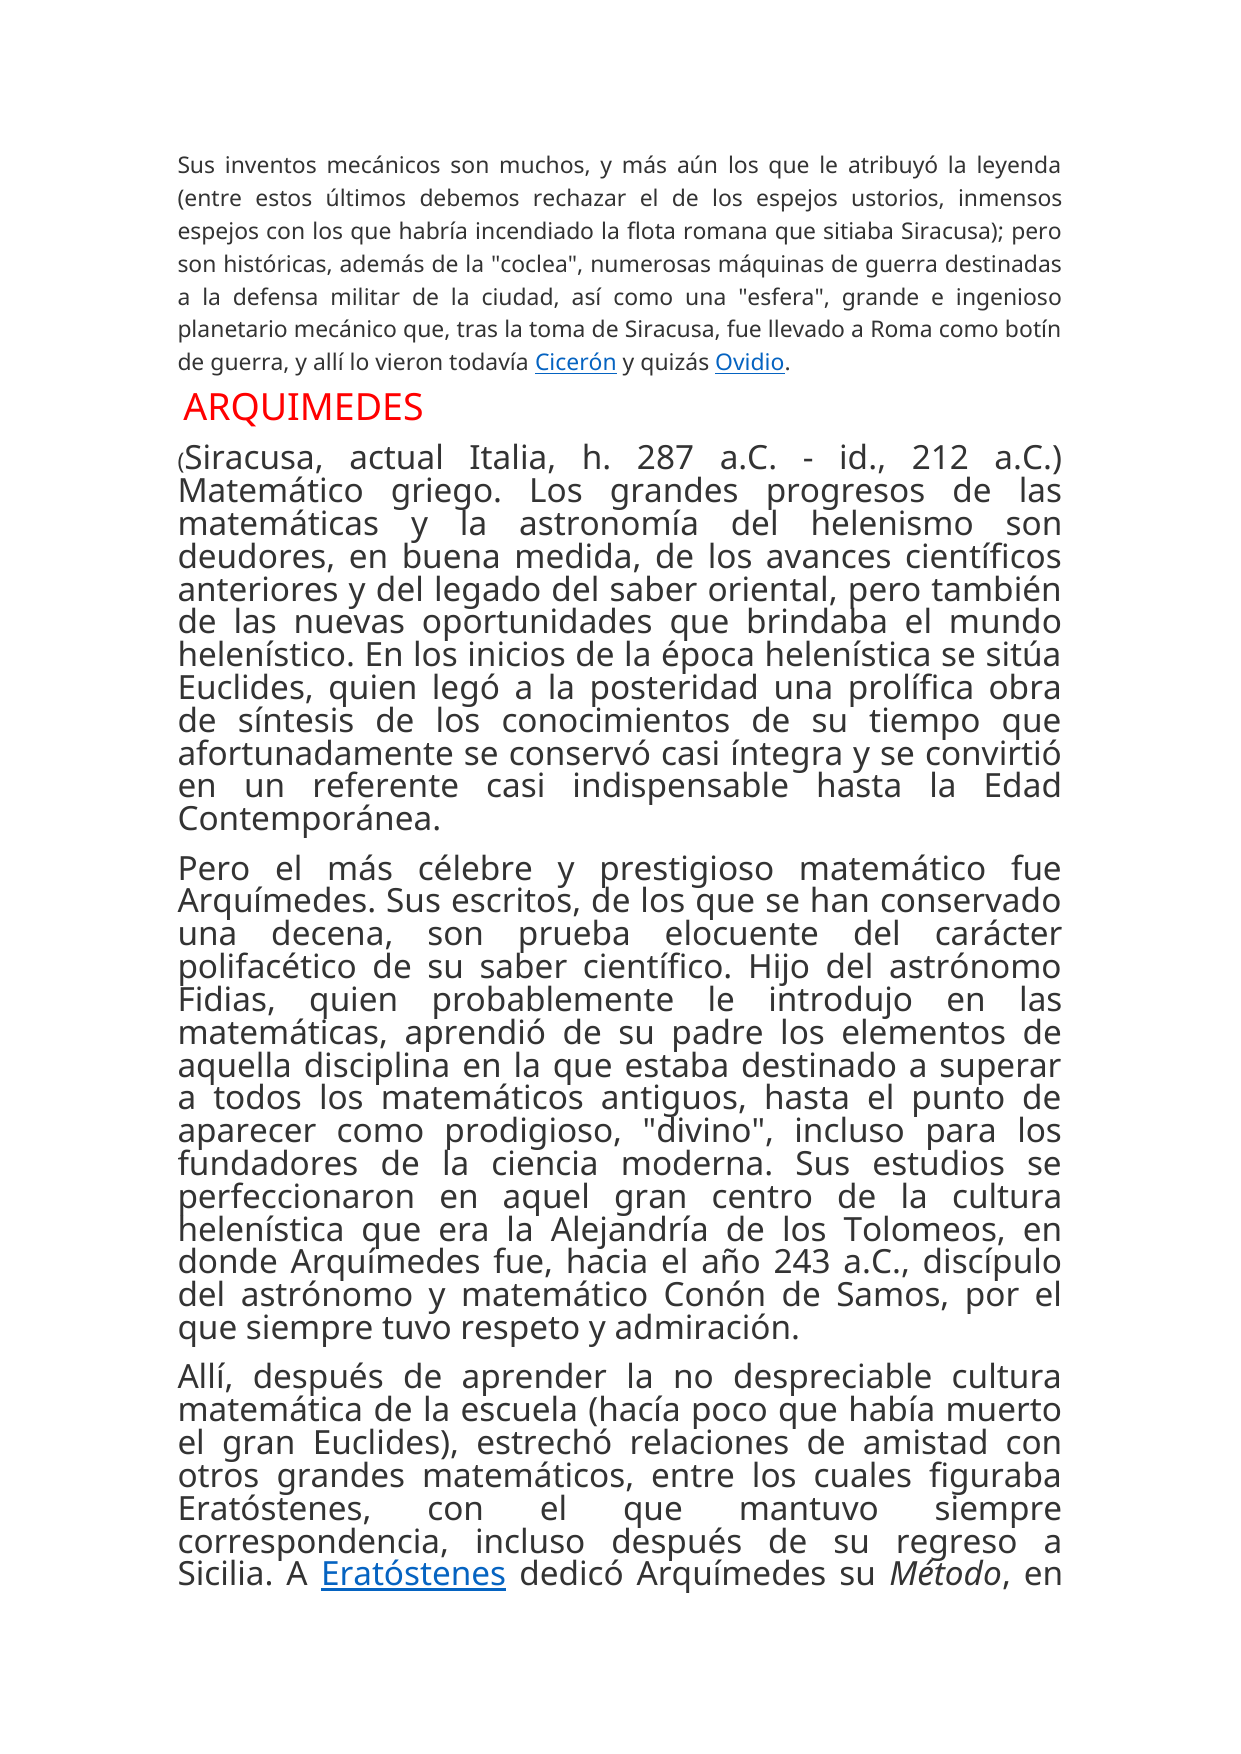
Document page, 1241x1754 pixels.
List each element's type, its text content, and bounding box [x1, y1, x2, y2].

text (Siracusa, actual Italia, h. 287 a.C. - id., 212 a.C.) Matemático griego. Los grandes progresos de las matemáticas y la astronomía del helenismo son deudores, en buena medida, de los avances científicos anteriores y del legado del saber oriental, pero también de las nuevas oportunidades que brindaba el mundo helenístico. En los inicios de la época helenística se sitúa Euclides, quien legó a la posteridad una prolífica obra de síntesis de los conocimientos de su tiempo que afortunadamente se conservó casi íntegra y se convirtió en un referente casi indispensable hasta la Edad Contemporánea. [177, 443, 1063, 837]
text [177, 1363, 1063, 1592]
text Sus inventos mecánicos son muchos, y más aún los que le atribuyó la leyenda (entre estos últimos debemos rechazar el de los espejos ustorios, inmensos espejos con los que habría incendiado la flota romana que sitiaba Siracusa); pero son históricas, además de la "coclea", numerosas máquinas de guerra destinadas a la defensa militar de la ciudad, así como una "esfera", grande e ingenioso planetario mecánico que, tras la toma de Siracusa, fue llevado a Roma como botín de guerra, y allí lo vieron todavía Cicerón y quizás Ovidio. [177, 148, 1063, 377]
text ARQUIMEDES [177, 394, 1063, 427]
text Pero el más célebre y prestigioso matemático fue Arquímedes. Sus escritos, de los que se han conservado una decena, son prueba elocuente del carácter polifacético de su saber científico. Hijo del astrónomo Fidias, quien probablemente le introdujo en las matemáticas, aprendió de su padre los elementos de aquella disciplina en la que estaba destinado a superar a todos los matemáticos antiguos, hasta el punto de aparecer como prodigioso, "divino", incluso para los fundadores de la ciencia moderna. Sus estudios se perfeccionaron en aquel gran centro de la cultura helenística que era la Alejandría de los Tolomeos, en donde Arquímedes fue, hacia el año 243 a.C., discípulo del astrónomo y matemático Conón de Samos, por el que siempre tuvo respeto y admiración. [177, 854, 1063, 1346]
